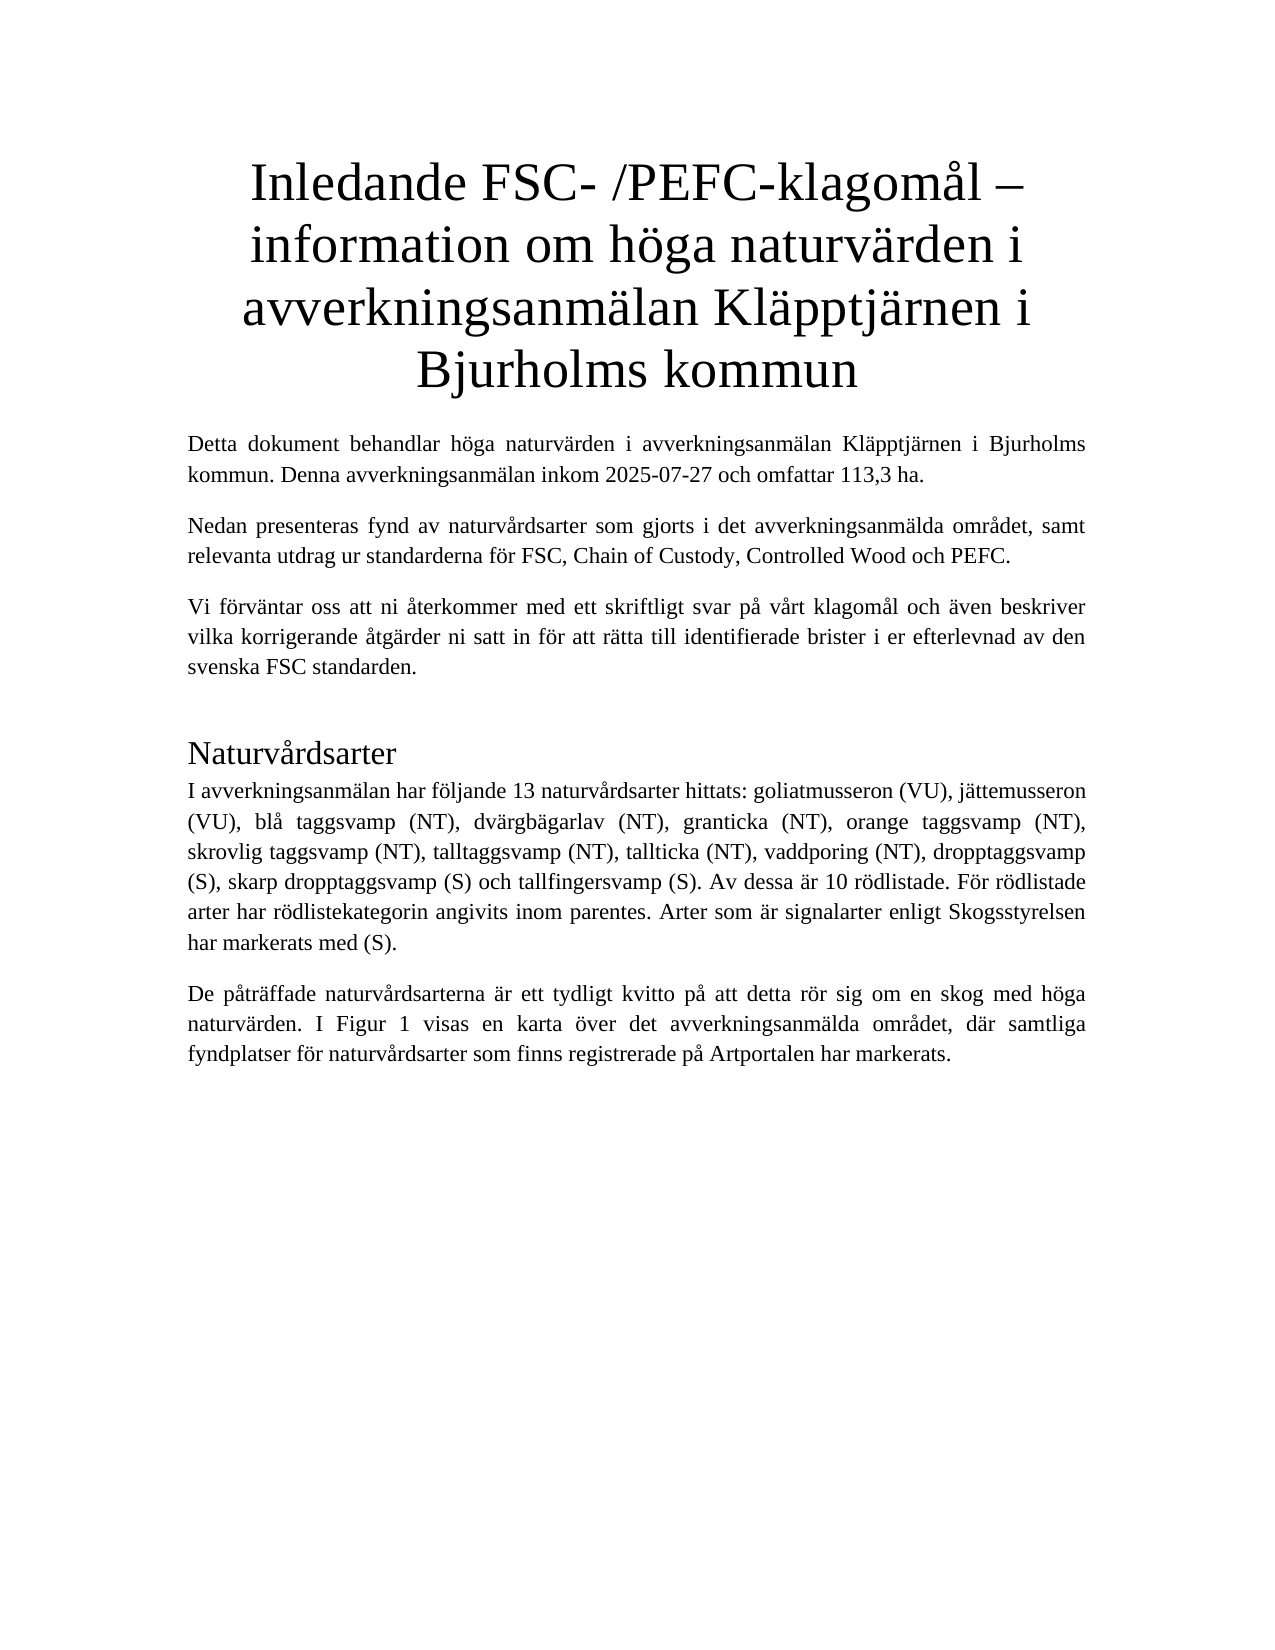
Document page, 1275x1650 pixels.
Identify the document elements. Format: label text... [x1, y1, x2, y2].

title Inledande FSC- /PEFC-klagomål – information om höga naturvärden i avverkningsanmälan Kläpptjärnen i Bjurholms kommun [187, 150, 1087, 399]
text De påträffade naturvårdsarterna är ett tydligt kvitto på att detta rör sig om en skog med höga naturvärden. I Figur 1 visas en karta över det avverkningsanmälda området, där samtliga fyndplatser för naturvårdsarter som finns registrerade på Artportalen har markerats. [187, 980, 1087, 1066]
text Nedan presenteras fynd av naturvårdsarter som gjorts i det avverkningsanmälda området, samt relevanta utdrag ur standarderna för FSC, Chain of Custody, Controlled Wood och PEFC. [187, 512, 1087, 568]
text Detta dokument behandlar höga naturvärden i avverkningsanmälan Kläpptjärnen i Bjurholms kommun. Denna avverkningsanmälan inkom 2025-07-27 och omfattar 113,3 ha. [187, 430, 1087, 487]
subtitle Naturvårdsarter [187, 733, 1087, 772]
text I avverkningsanmälan har följande 13 naturvårdsarter hittats: goliatmusseron (VU), jättemusseron (VU), blå taggsvamp (NT), dvärgbägarlav (NT), granticka (NT), orange taggsvamp (NT), skrovlig taggsvamp (NT), talltaggsvamp (NT), tallticka (NT), vaddporing (NT), dropptaggsvamp (S), skarp dropptaggsvamp (S) och tallfingersvamp (S). Av dessa är 10 rödlistade. För rödlistade arter har rödlistekategorin angivits inom parentes. Arter som är signalarter enligt Skogsstyrelsen har markerats med (S). [187, 778, 1087, 955]
text Vi förväntar oss att ni återkommer med ett skriftligt svar på vårt klagomål och även beskriver vilka korrigerande åtgärder ni satt in för att rätta till identifierade brister i er efterlevnad av den svenska FSC standarden. [187, 593, 1087, 680]
